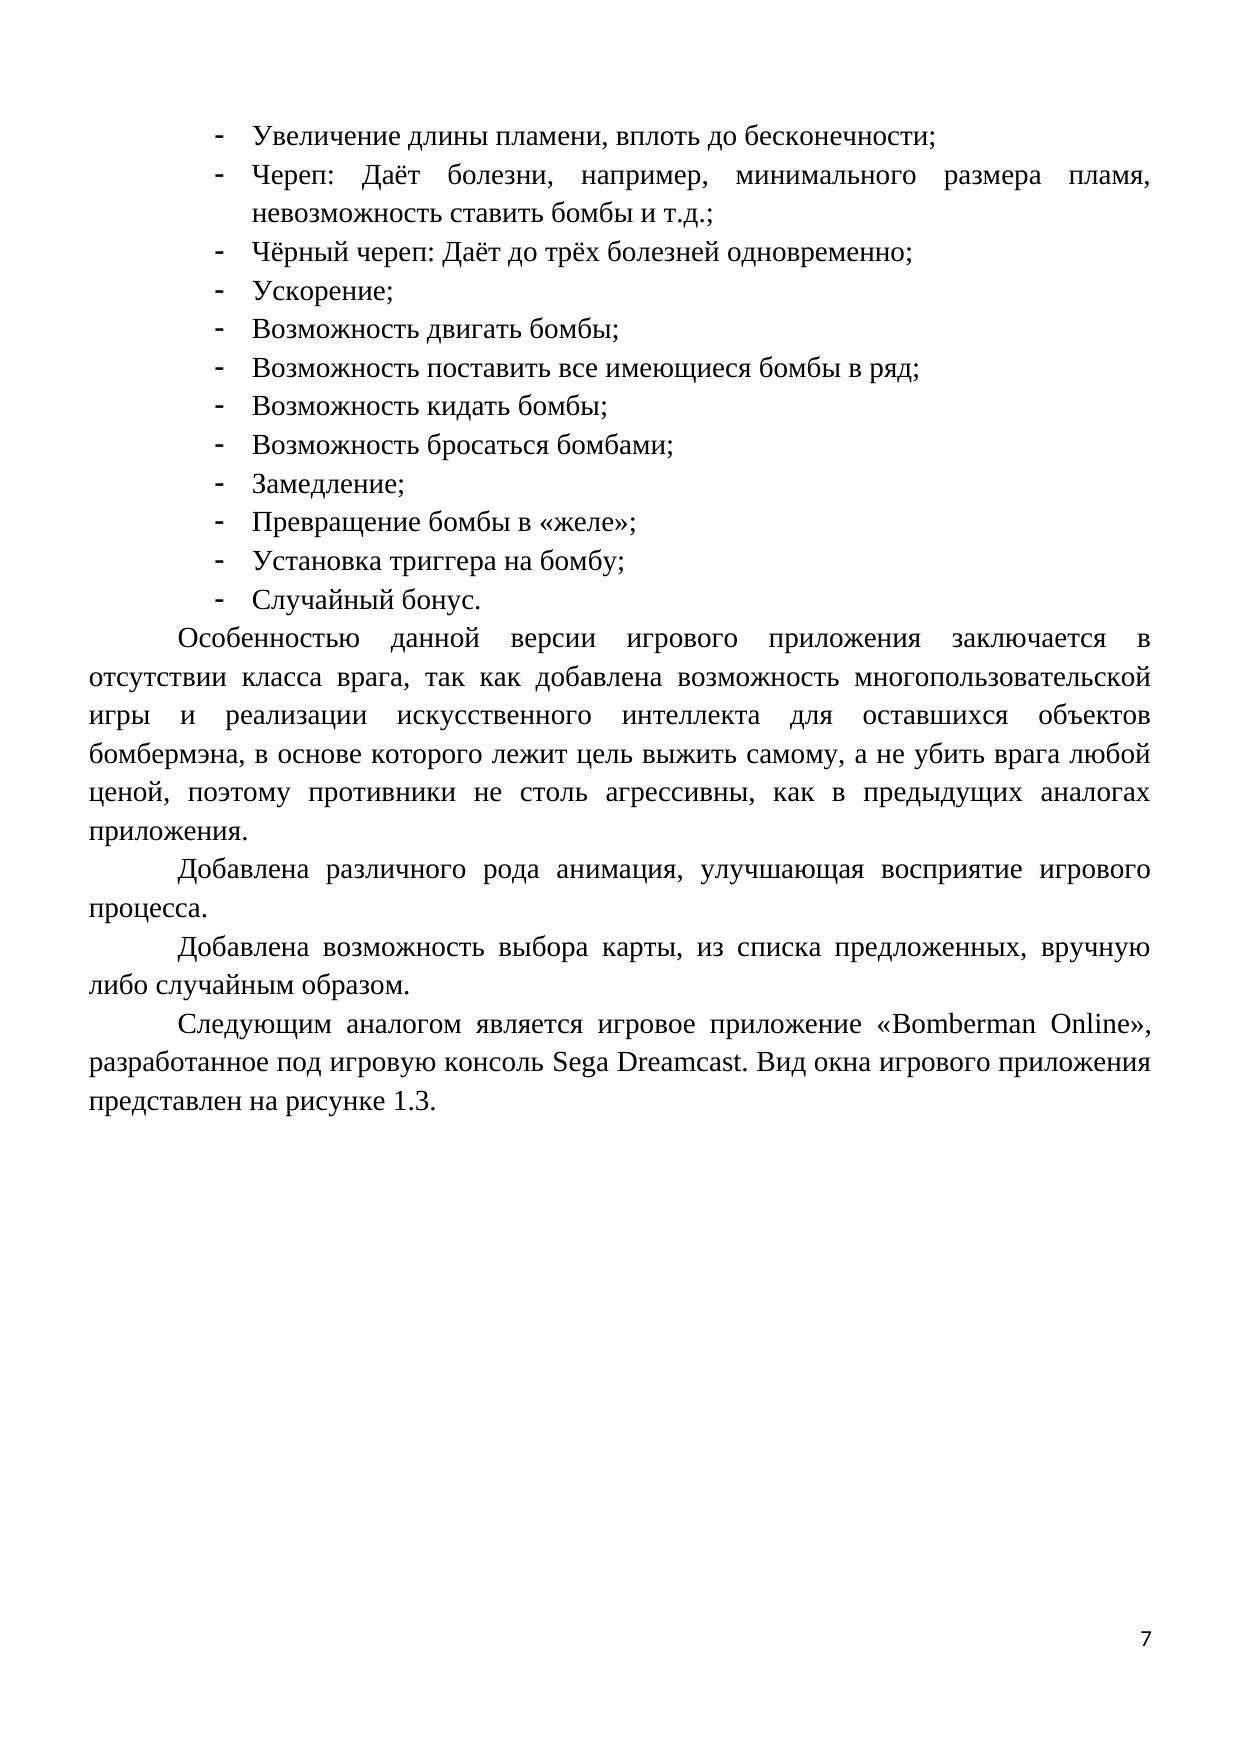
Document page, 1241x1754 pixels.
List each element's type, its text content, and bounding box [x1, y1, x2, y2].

list Замедление; [214, 466, 1152, 499]
text Особенностью данной версии игрового приложения заключается в отсутствии класса врага, так как добавлена возможность многопользовательской игры и реализации искусственного интеллекта для оставшихся объектов бомбермэна, в основе которого лежит цель выжить самому, а не убить врага любой ценой, поэтому противники не столь агрессивны, как в предыдущих аналогах приложения. [88, 620, 1152, 847]
list Возможность поставить все имеющиеся бомбы в ряд; [214, 350, 1152, 383]
text Добавлена различного рода анимация, улучшающая восприятие игрового процесса. [88, 852, 1152, 924]
list Череп: Даёт болезни, например, минимального размера пламя, невозможность ставить бомбы и т.д.; [214, 157, 1152, 229]
text Следующим аналогом является игровое приложение «Bomberman Online», разработанное под игровую консоль Sega Dreamcast. Вид окна игрового приложения представлен на рисунке 1.3. [88, 1006, 1152, 1116]
text Добавлена возможность выбора карты, из списка предложенных, вручную либо случайным образом. [88, 929, 1152, 1001]
list Превращение бомбы в «желе»; [214, 504, 1152, 538]
list Чёрный череп: Даёт до трёх болезней одновременно; [214, 234, 1152, 268]
list Увеличение длины пламени, вплоть до бесконечности; [214, 118, 1152, 152]
list Возможность бросаться бомбами; [214, 427, 1152, 461]
list Установка триггера на бомбу; [214, 543, 1152, 577]
list Случайный бонус. [214, 582, 1152, 615]
list Возможность двигать бомбы; [214, 311, 1152, 345]
list Возможность кидать бомбы; [214, 388, 1152, 422]
list Ускорение; [214, 273, 1152, 306]
